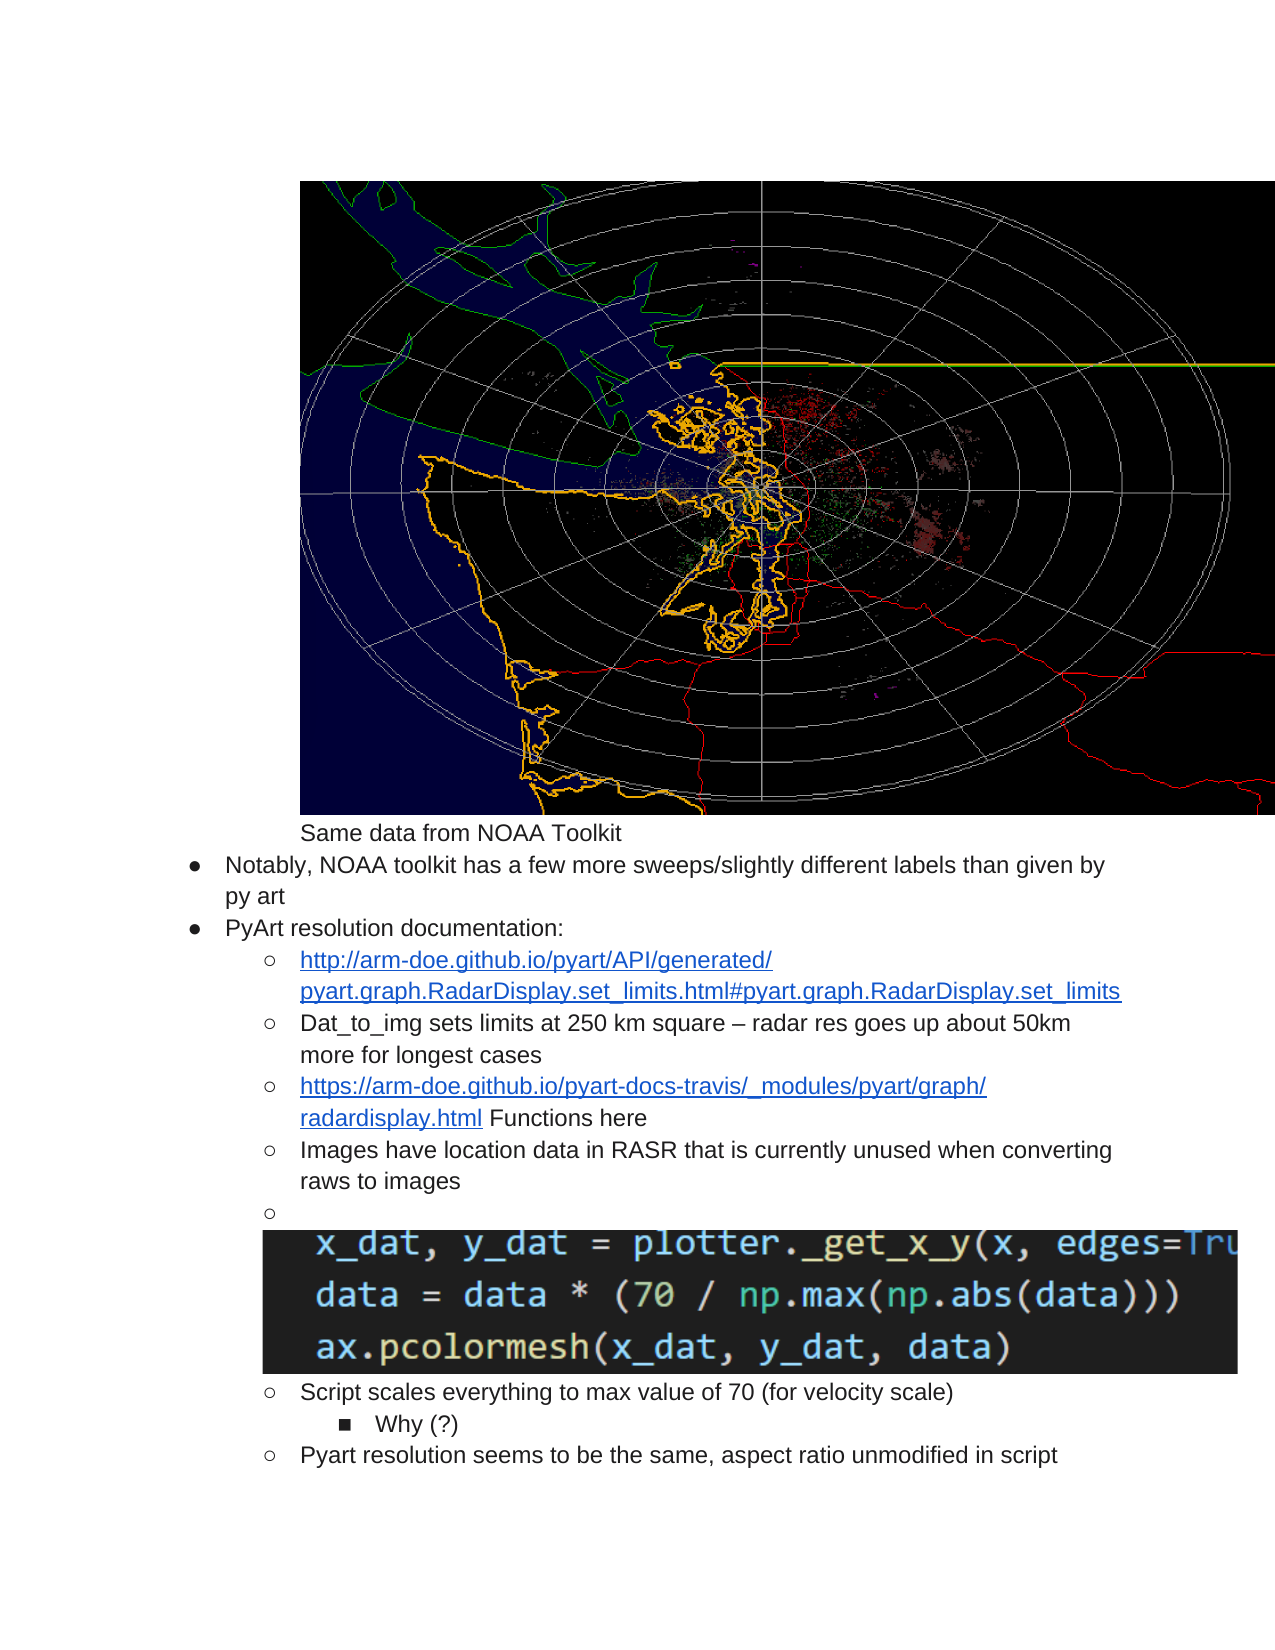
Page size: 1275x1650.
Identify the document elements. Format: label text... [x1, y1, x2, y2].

list Notably, NOAA toolkit has a few more sweeps/slightly different labels than given by py art [187, 851, 1125, 910]
picture [300, 181, 1275, 815]
list Pyart resolution seems to be the same, aspect ratio unmodified in script [262, 1441, 1125, 1469]
list http://arm-doe.github.io/pyart/API/generated/pyart.graph.RadarDisplay.set_limits.html#pyart.graph.RadarDisplay.set_limits [262, 946, 1125, 1005]
picture [262, 1230, 1238, 1374]
list Images have location data in RASR that is currently unused when converting raws to images [262, 1136, 1125, 1195]
list https://arm-doe.github.io/pyart-docs-travis/_modules/pyart/graph/radardisplay.html Functions here [262, 1072, 1125, 1131]
list Script scales everything to max value of 70 (for velocity scale) [262, 1378, 1125, 1406]
text Same data from NOAA Toolkit [300, 819, 1125, 846]
list Why (?) [337, 1409, 1125, 1437]
list PyArt resolution documentation: [187, 914, 1125, 941]
list Dat_to_img sets limits at 250 km square – radar res goes up about 50km more for longest cases [262, 1009, 1125, 1068]
